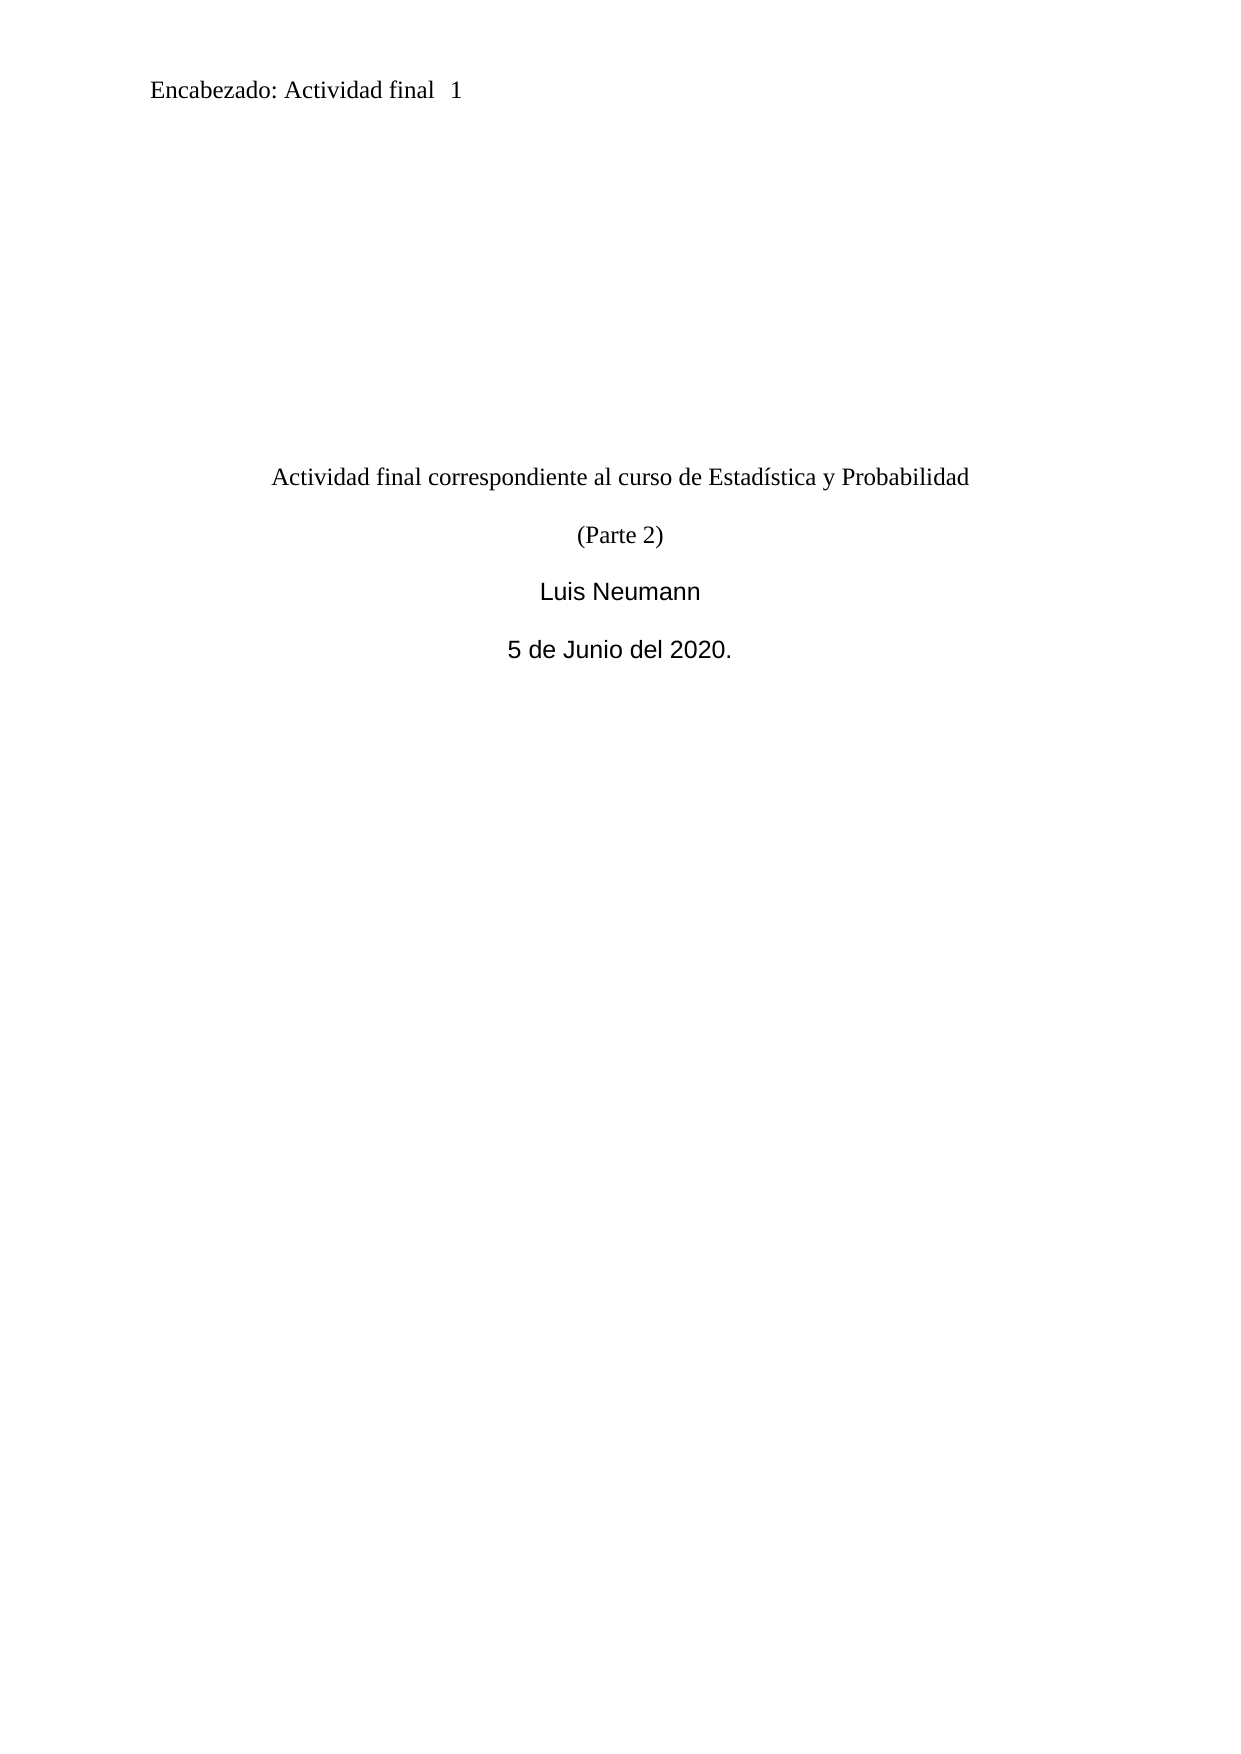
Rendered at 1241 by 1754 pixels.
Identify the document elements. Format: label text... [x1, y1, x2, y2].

text 5 de Junio del 2020. [150, 635, 1090, 663]
text Luis Neumann [150, 577, 1090, 606]
